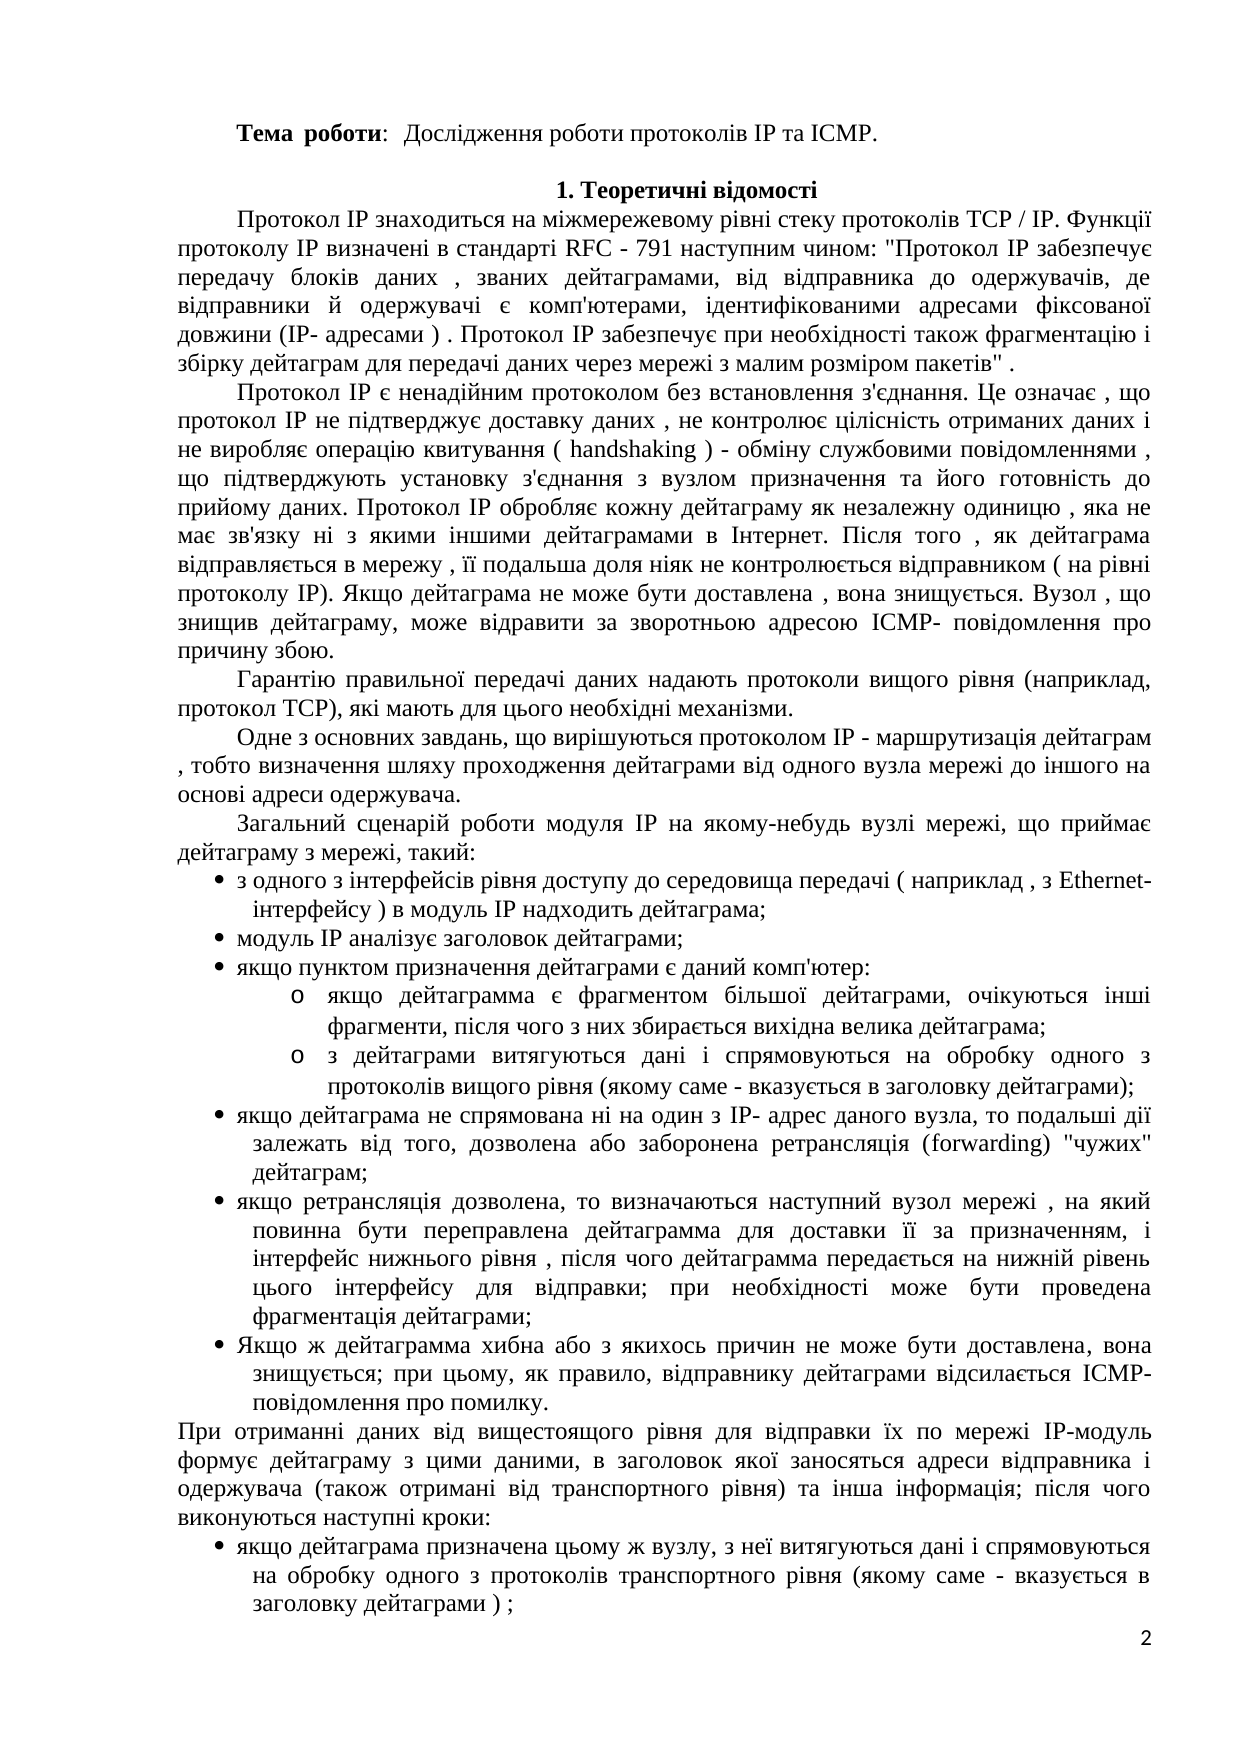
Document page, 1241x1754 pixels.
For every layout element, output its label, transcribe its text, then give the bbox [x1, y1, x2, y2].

list якщо пунктом призначення дейтаграми є даний комп'ютер: [215, 952, 1152, 981]
list з одного з інтерфейсів рівня доступу до середовища передачі ( наприклад , з Ethernet- інтерфейсу ) в модуль IP надходить дейтаграма; [215, 866, 1152, 923]
list якщо дейтаграма не спрямована ні на один з IP- адрес даного вузла, то подальші дії залежать від того, дозволена або заборонена ретрансляція (forwarding) "чужих" дейтаграм; [215, 1100, 1152, 1186]
text Гарантію правильної передачі даних надають протоколи вищого рівня (наприклад, протокол TCP), які мають для цього необхідні механізми. [177, 664, 1152, 722]
list якщо дейтаграма призначена цьому ж вузлу, з неї витягуються дані і спрямовуються на обробку одного з протоколів транспортного рівня (якому саме - вказується в заголовку дейтаграми ) ; [215, 1531, 1152, 1617]
text Одне з основних завдань, що вирішуються протоколом IP - маршрутизація дейтаграм , тобто визначення шляху проходження дейтаграми від одного вузла мережі до іншого на основі адреси одержувача. [177, 722, 1152, 808]
list якщо дейтаграмма є фрагментом більшої дейтаграми, очікуються інші фрагменти, після чого з них збирається вихідна велика дейтаграма; [290, 981, 1152, 1040]
list Якщо ж дейтаграмма хибна або з якихось причин не може бути доставлена​​, вона знищується; при цьому, як правило, відправнику дейтаграми відсилається ICMP- повідомлення про помилку. [215, 1330, 1152, 1416]
text Загальний сценарій роботи модуля IP на якому-небудь вузлі мережі, що приймає дейтаграму з мережі, такий: [177, 808, 1152, 866]
text Протокол IP є ненадійним протоколом без встановлення з'єднання. Це означає , що протокол IP не підтверджує доставку даних , не контролює цілісність отриманих даних і не виробляє операцію квитування ( handshaking ) - обміну службовими повідомленнями , що підтверджують установку з'єднання з вузлом призначення та його готовність до прийому даних. Протокол IP обробляє кожну дейтаграму як незалежну одиницю , яка не має зв'язку ні з якими іншими дейтаграмами в Інтернет. Після того , як дейтаграма відправляється в мережу , її подальша доля ніяк не контролюється відправником ( на рівні протоколу IP). Якщо дейтаграма не може бути доставлена ​​, вона знищується. Вузол , що знищив дейтаграму, може відравити за зворотньою адресою ICMP- повідомлення про причину збою. [177, 377, 1152, 664]
text При отриманні даних від вищестоящого рівня для відправки їх по мережі IP-модуль формує дейтаграму з цими даними, в заголовок якої заносяться адреси відправника і одержувача (також отримані від транспортного рівня) та інша інформація; після чого виконуються наступні кроки: [177, 1416, 1152, 1531]
list модуль IP аналізує заголовок дейтаграми; [215, 923, 1152, 952]
list якщо ретрансляція дозволена, то визначаються наступний вузол мережі , на який повинна бути переправлена ​​дейтаграмма для доставки її за призначенням, і інтерфейс нижнього рівня , після чого дейтаграмма передається на нижній рівень цього інтерфейсу для відправки; при необхідності може бути проведена фрагментація дейтаграми; [215, 1186, 1152, 1330]
text Тема роботи: Дослідження роботи протоколів ІР та ІСМР. [177, 118, 1155, 147]
subtitle 1. Теоретичні відомості [556, 176, 1152, 204]
list з дейтаграми витягуються дані і спрямовуються на обробку одного з протоколів вищого рівня (якому саме - вказується в заголовку дейтаграми); [290, 1040, 1152, 1100]
text Протокол IP знаходиться на міжмережевому рівні стеку протоколів TCP / IP. Функції протоколу IP визначені в стандарті RFC - 791 наступним чином: "Протокол IP забезпечує передачу блоків даних , званих дейтаграмами, від відправника до одержувачів, де відправники й одержувачі є комп'ютерами, ідентифікованими адресами фіксованої довжини (IP- адресами ) . Протокол IP забезпечує при необхідності також фрагментацію і збірку дейтаграм для передачі даних через мережі з малим розміром пакетів" . [177, 204, 1152, 377]
